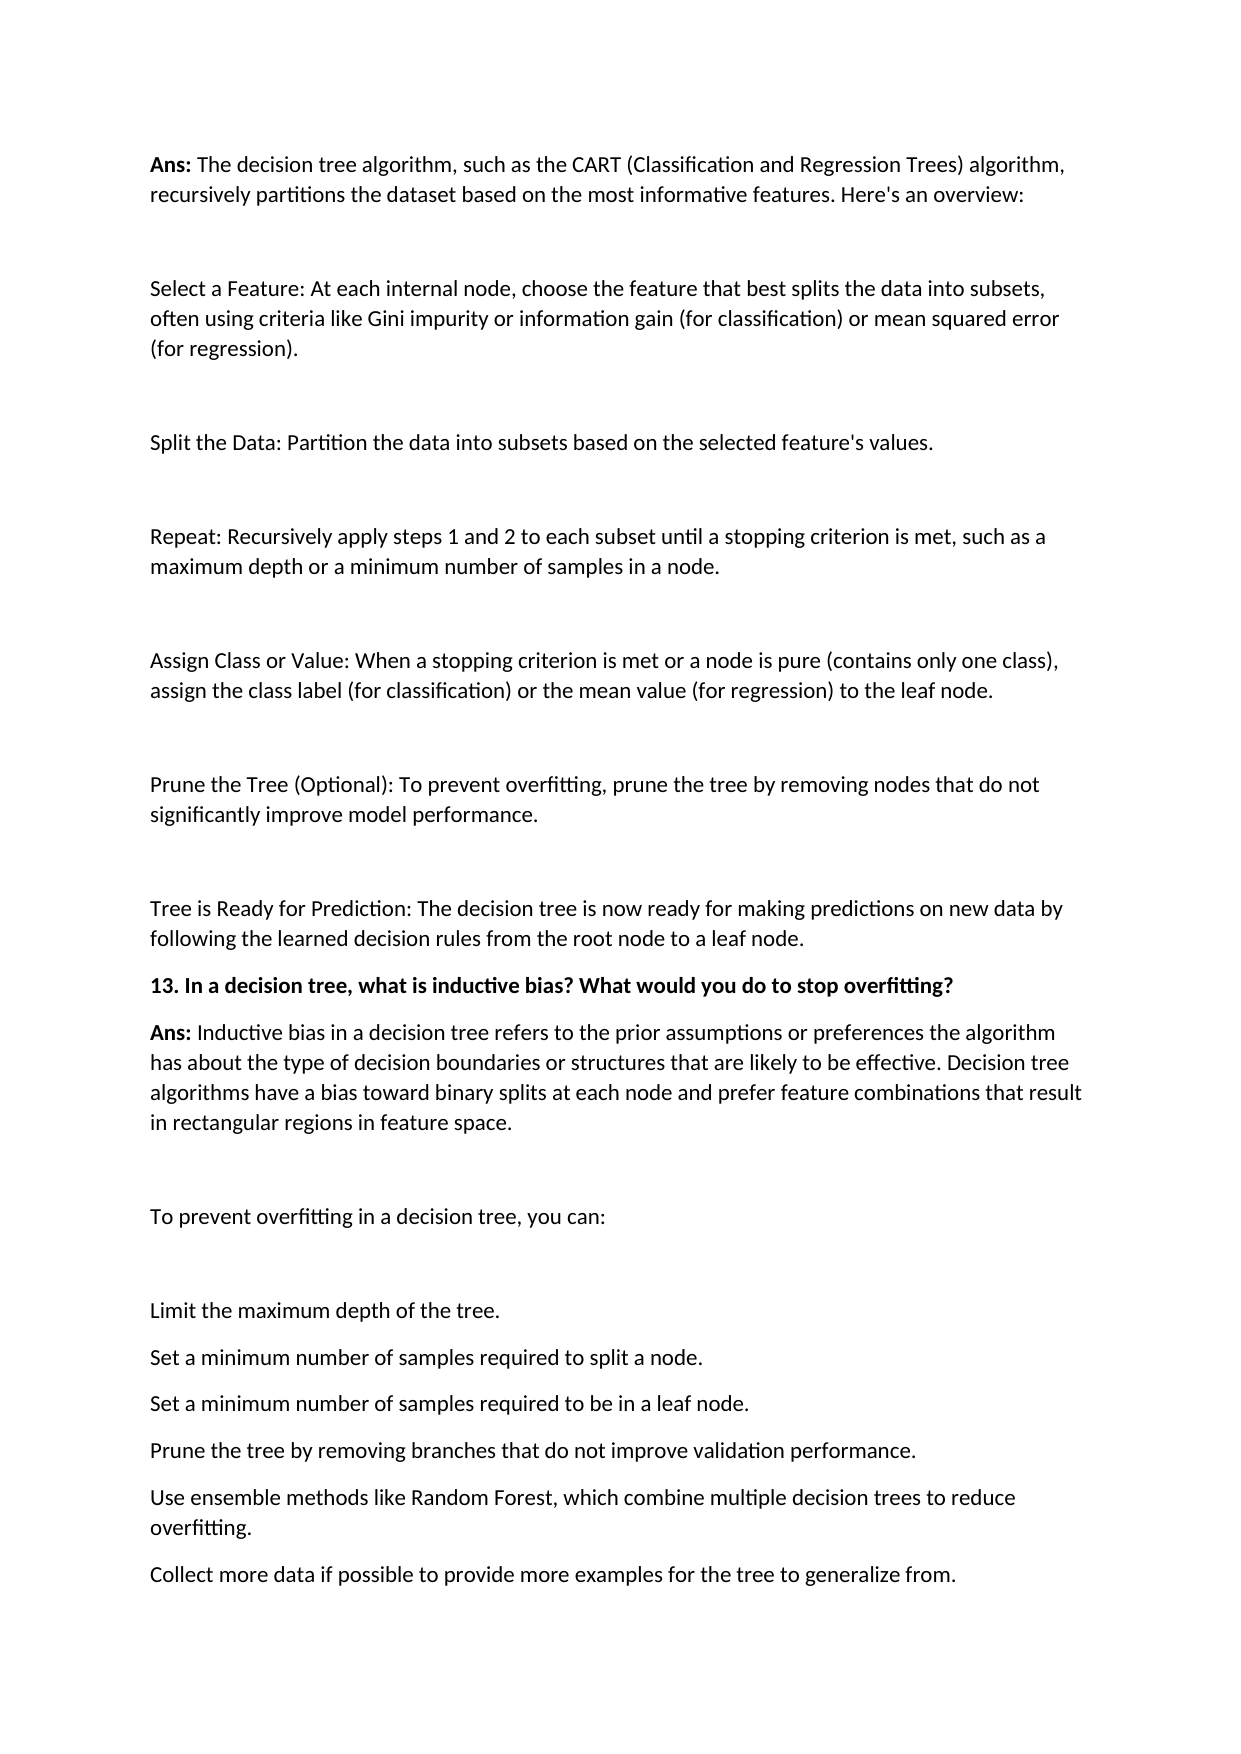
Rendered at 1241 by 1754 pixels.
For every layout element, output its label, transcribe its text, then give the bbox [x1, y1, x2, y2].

text Ans: Inductive bias in a decision tree refers to the prior assumptions or preferences the algorithm has about the type of decision boundaries or structures that are likely to be effective. Decision tree algorithms have a bias toward binary splits at each node and prefer feature combinations that result in rectangular regions in feature space. [150, 1018, 1090, 1136]
text Select a Feature: At each internal node, choose the feature that best splits the data into subsets, often using criteria like Gini impurity or information gain (for classification) or mean squared error (for regression). [150, 274, 1090, 362]
text To prevent overfitting in a decision tree, you can: [150, 1202, 1090, 1230]
text Ans: The decision tree algorithm, such as the CART (Classification and Regression Trees) algorithm, recursively partitions the dataset based on the most informative features. Here's an overview: [150, 150, 1090, 208]
text Repeat: Recursively apply steps 1 and 2 to each subset until a stopping criterion is met, such as a maximum depth or a minimum number of samples in a node. [150, 522, 1090, 580]
text 13. In a decision tree, what is inductive bias? What would you do to stop overfitting? [150, 971, 1090, 999]
text Prune the Tree (Optional): To prevent overfitting, prune the tree by removing nodes that do not significantly improve model performance. [150, 770, 1090, 828]
text Use ensemble methods like Random Forest, which combine multiple decision trees to reduce overfitting. [150, 1483, 1090, 1542]
text Tree is Ready for Prediction: The decision tree is now ready for making predictions on new data by following the learned decision rules from the root node to a leaf node. [150, 894, 1090, 952]
text Set a minimum number of samples required to split a node. [150, 1343, 1090, 1371]
text Split the Data: Partition the data into subsets based on the selected feature's values. [150, 428, 1090, 456]
text Collect more data if possible to provide more examples for the tree to generalize from. [150, 1560, 1090, 1588]
text Limit the maximum depth of the tree. [150, 1296, 1090, 1324]
text Prune the tree by removing branches that do not improve validation performance. [150, 1436, 1090, 1464]
text Assign Class or Value: When a stopping criterion is met or a node is pure (contains only one class), assign the class label (for classification) or the mean value (for regression) to the leaf node. [150, 646, 1090, 704]
text Set a minimum number of samples required to be in a leaf node. [150, 1389, 1090, 1418]
